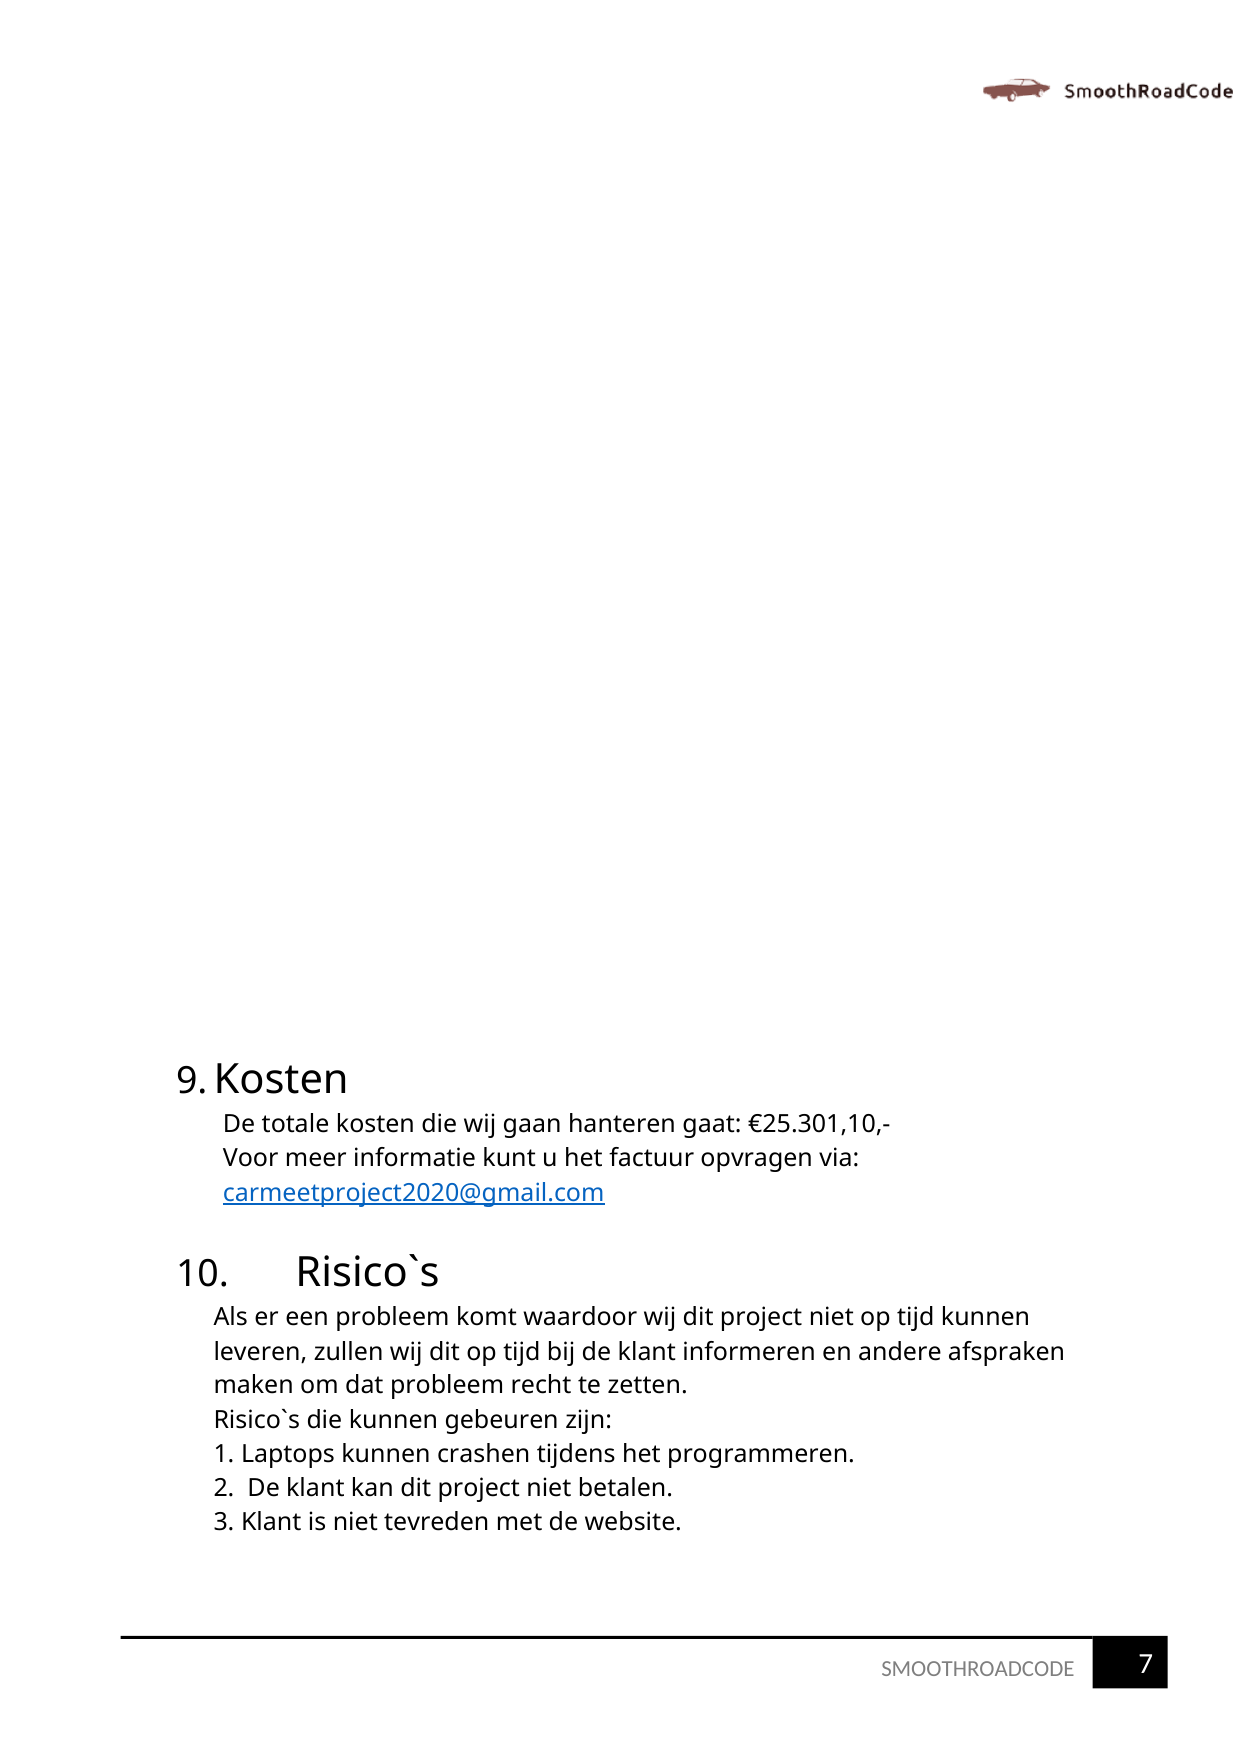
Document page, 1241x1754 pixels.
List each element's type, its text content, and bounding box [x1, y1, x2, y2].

list Kosten [176, 1049, 1093, 1106]
text De totale kosten die wij gaan hanteren gaat: €25.301,10,- Voor meer informatie kunt u het factuur opvragen via: carmeetproject2020@gmail.com [223, 1106, 1093, 1208]
list Risico`s Als er een probleem komt waardoor wij dit project niet op tijd kunnen leveren, zullen wij dit op tijd bij de klant informeren en andere afspraken maken om dat probleem recht te zetten. Risico`s die kunnen gebeuren zijn: 1. Laptops kunnen crashen tijdens het programmeren. 2. De klant kan dit project niet betalen. 3. Klant is niet tevreden met de website. [176, 1242, 1093, 1537]
picture [981, 0, 1234, 217]
